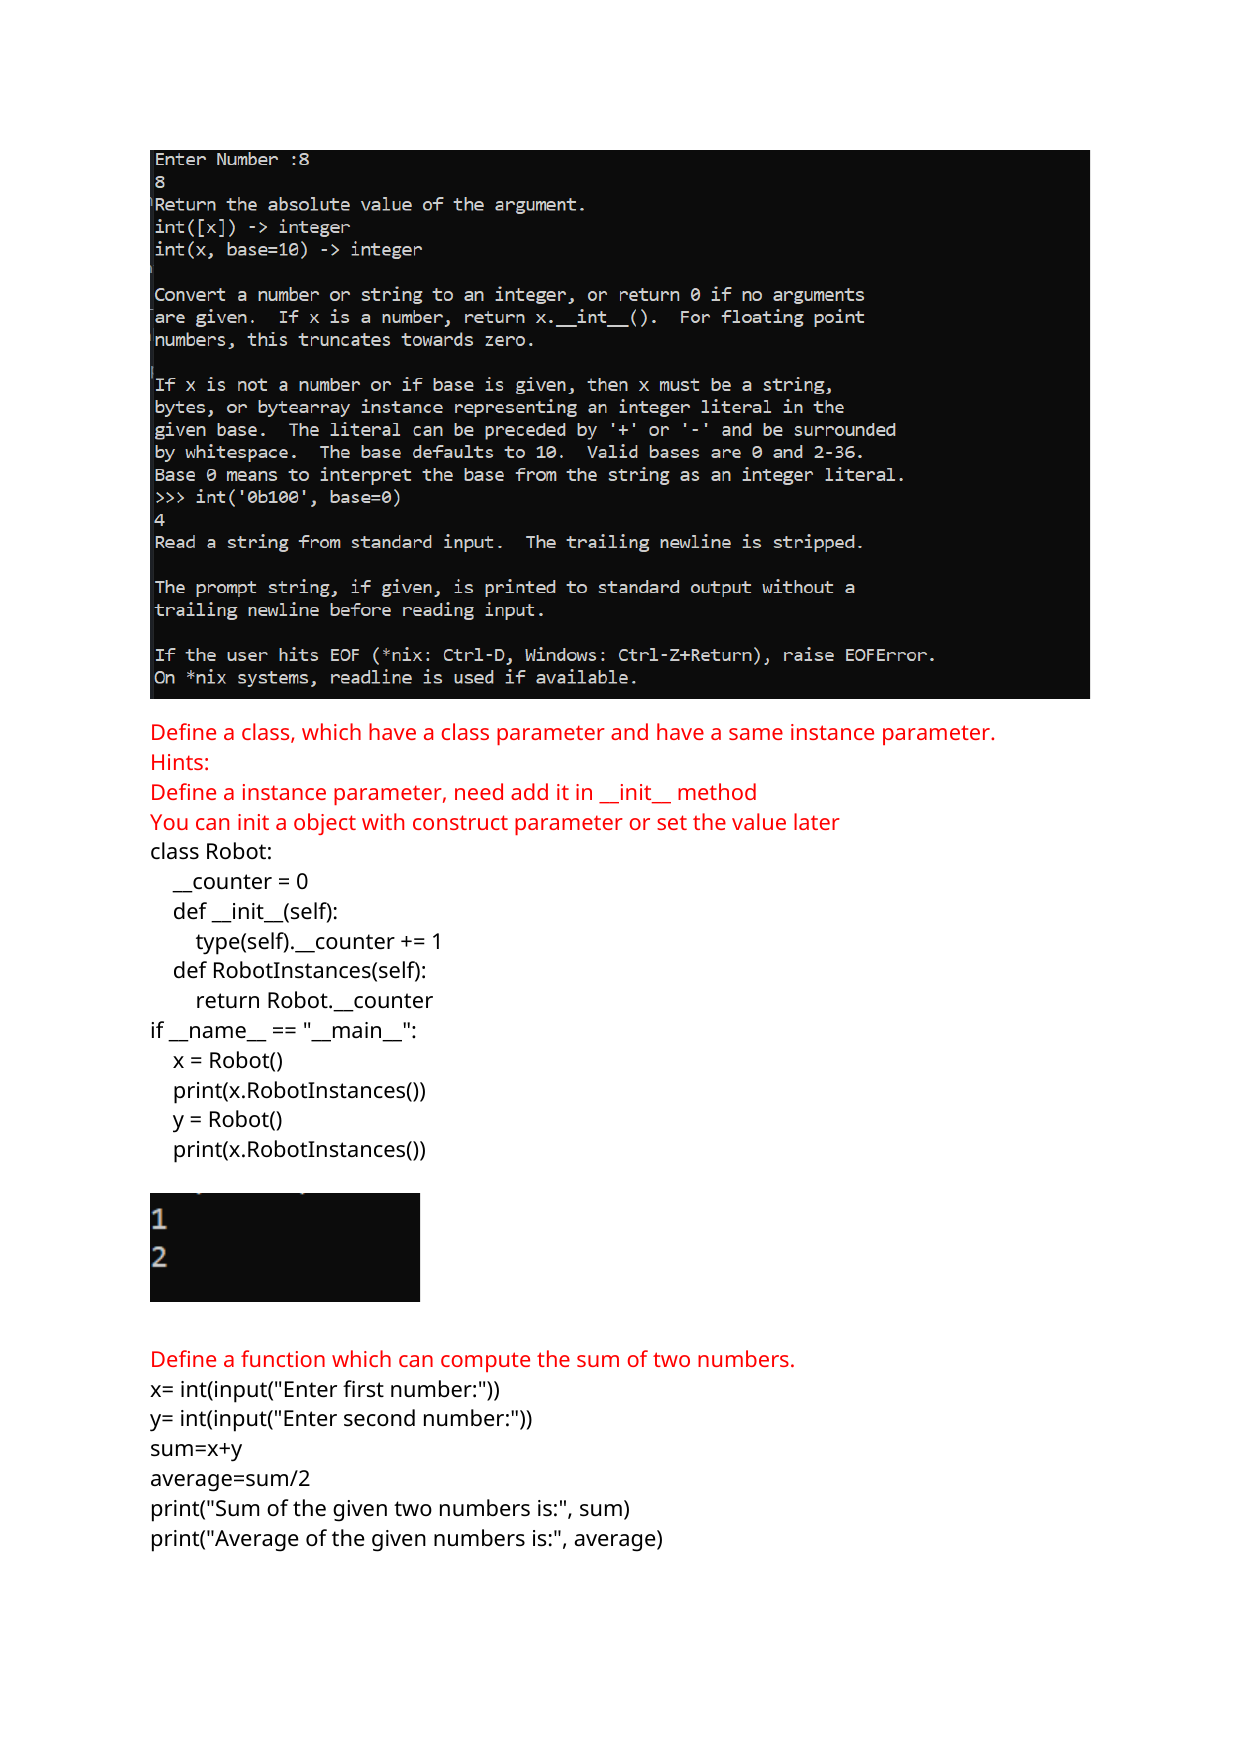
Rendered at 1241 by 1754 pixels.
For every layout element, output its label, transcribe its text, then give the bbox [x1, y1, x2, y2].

text return Robot.__counter [150, 985, 1090, 1015]
text type(self).__counter += 1 [150, 926, 1090, 955]
text Define a class, which have a class parameter and have a same instance parameter. [150, 717, 1090, 747]
text class Robot: [150, 836, 1090, 866]
text print(x.RobotInstances()) [150, 1134, 1090, 1164]
text Define a function which can compute the sum of two numbers. [150, 1344, 1090, 1373]
text x = Robot() [150, 1045, 1090, 1074]
text def __init__(self): [150, 896, 1090, 926]
text x= int(input("Enter first number:")) y= int(input("Enter second number:")) sum=x+y average=sum/2 print("Sum of the given two numbers is:", sum) print("Average of the given numbers is:", average) [150, 1373, 1090, 1552]
text print(x.RobotInstances()) [150, 1074, 1090, 1104]
text def RobotInstances(self): [150, 955, 1090, 985]
text if __name__ == "__main__": [150, 1015, 1090, 1045]
text y = Robot() [150, 1104, 1090, 1134]
picture [150, 150, 1091, 699]
text __counter = 0 [150, 866, 1090, 896]
picture [150, 1193, 421, 1302]
text Hints: Define a instance parameter, need add it in __init__ method You can init a object with construct parameter or set the value later [150, 747, 1090, 836]
